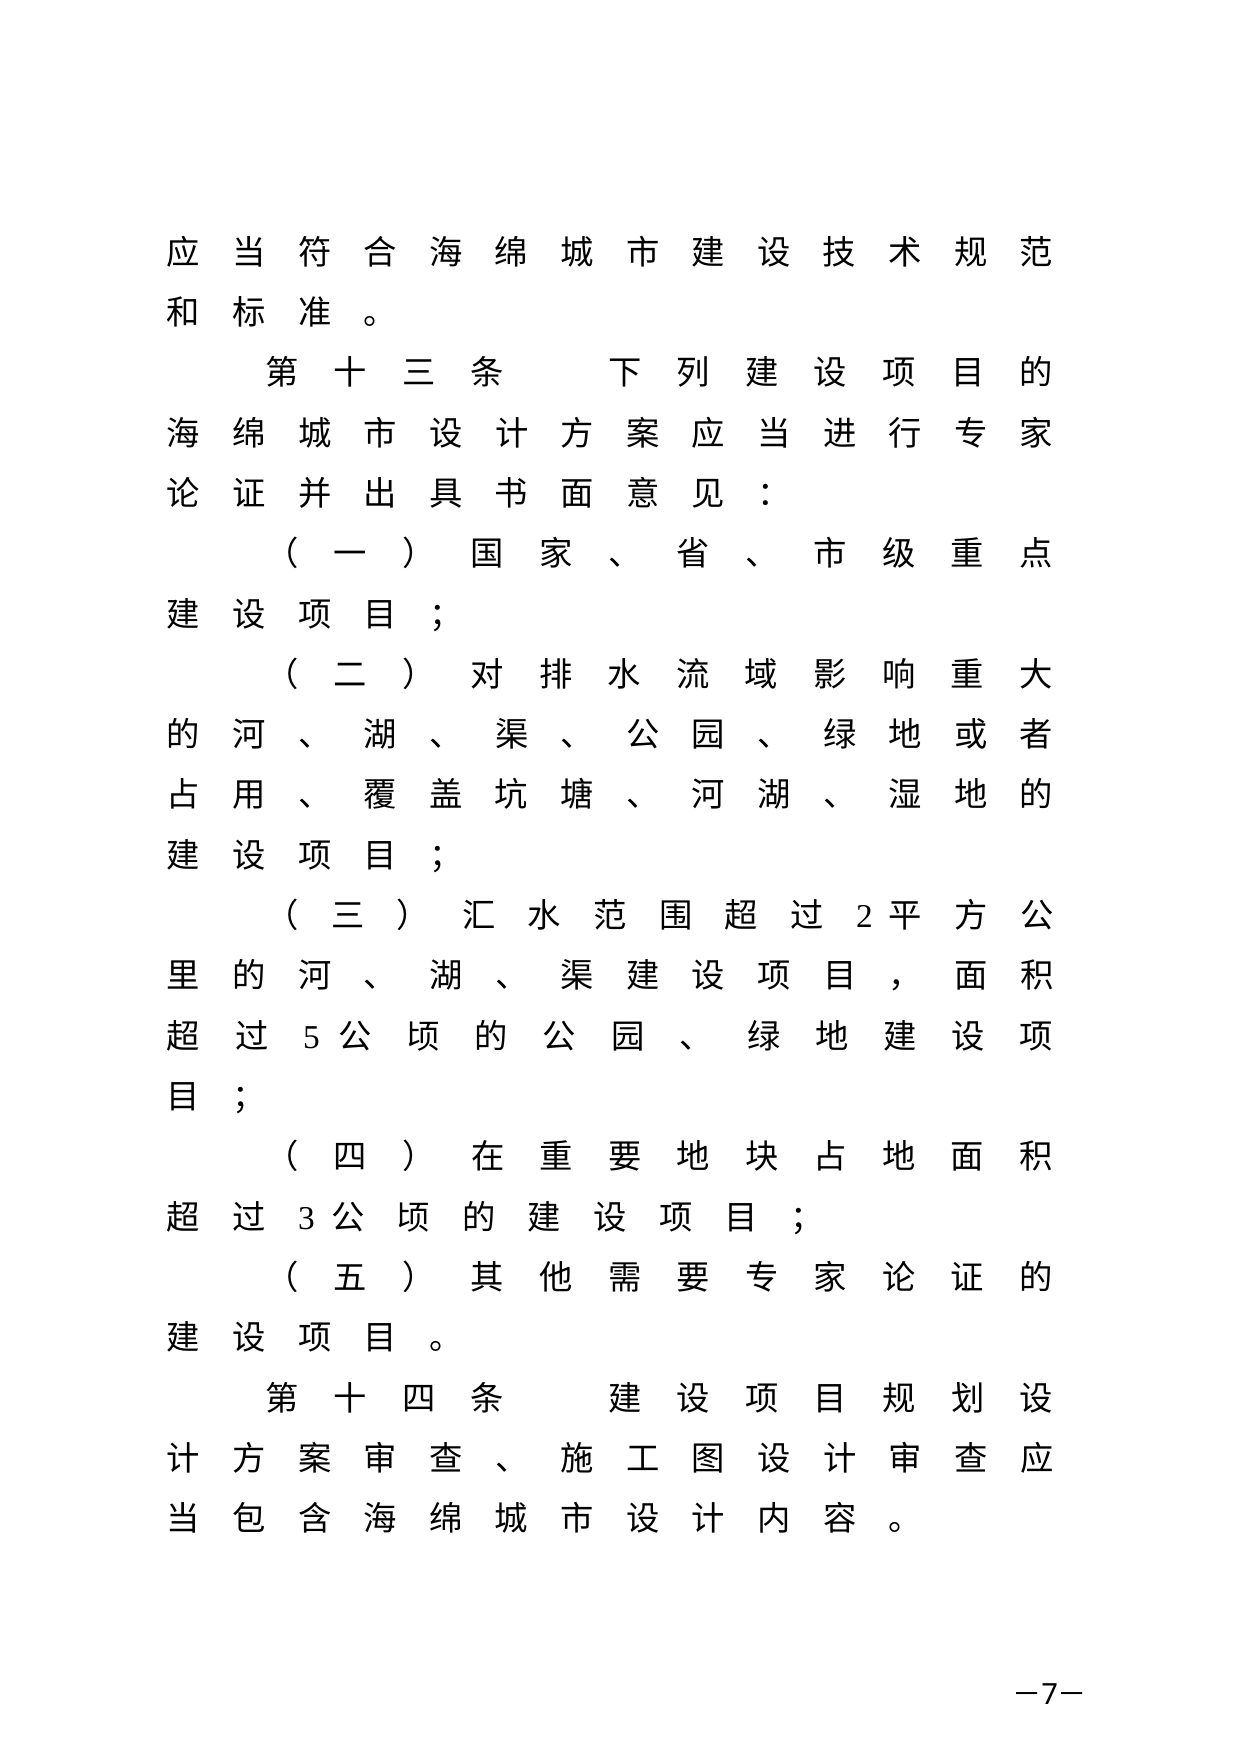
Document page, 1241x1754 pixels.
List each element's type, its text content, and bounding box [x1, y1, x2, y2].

text 第十四条 建设项目规划设计方案审查、施工图设计审查应当包含海绵城市设计内容。 [167, 1365, 1085, 1546]
text （二）对排水流域影响重大的河、湖、渠、公园、绿地或者占用、覆盖坑塘、河湖、湿地的建设项目； [167, 642, 1085, 883]
text （五）其他需要专家论证的建设项目。 [167, 1245, 1085, 1365]
text 第十三条 下列建设项目的海绵城市设计方案应当进行专家论证并出具书面意见： [167, 340, 1085, 521]
text （一）国家、省、市级重点建设项目； [167, 521, 1085, 642]
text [167, 219, 1085, 340]
text （三）汇水范围超过2平方公里的河、湖、渠建设项目，面积超过5公顷的公园、绿地建设项目； [167, 883, 1085, 1124]
text （四）在重要地块占地面积超过3公顷的建设项目； [167, 1124, 1085, 1245]
